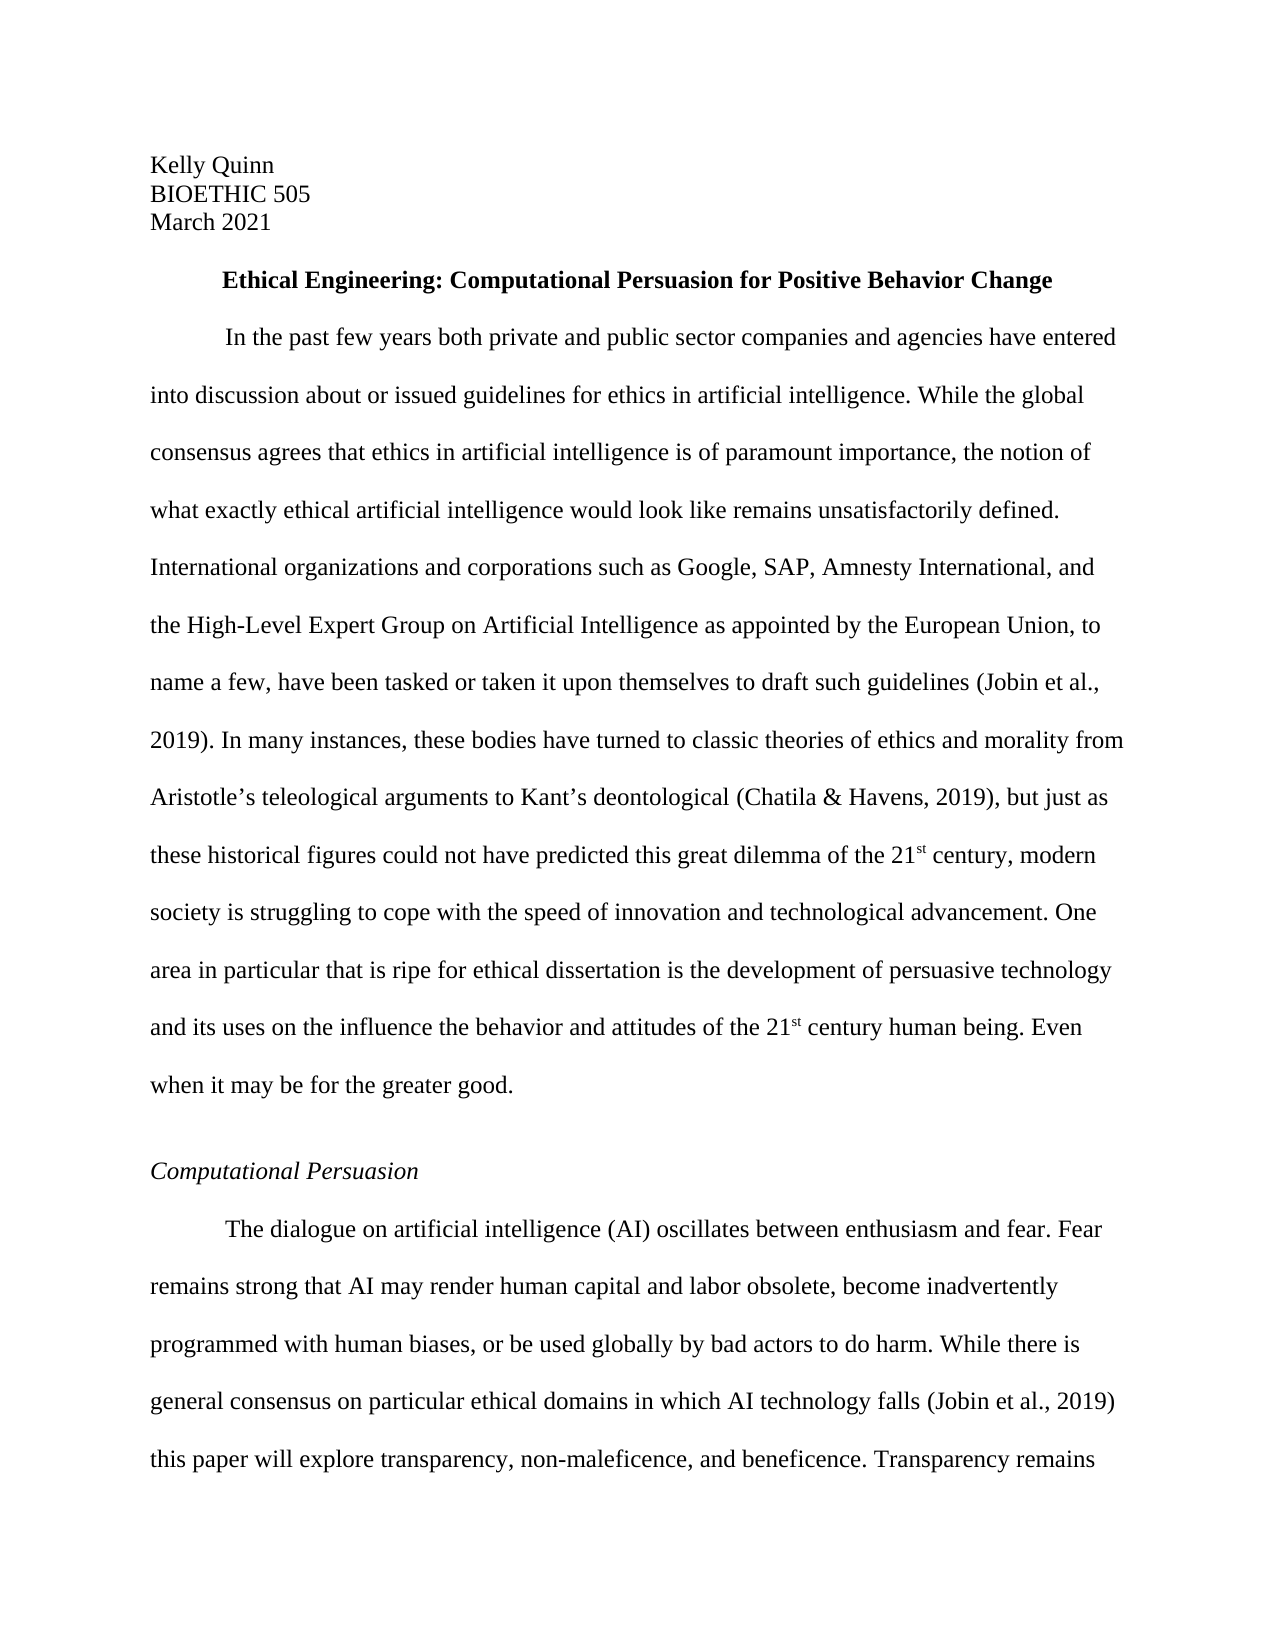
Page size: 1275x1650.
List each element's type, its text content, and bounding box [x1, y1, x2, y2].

text Kelly Quinn [150, 150, 1125, 179]
text Ethical Engineering: Computational Persuasion for Positive Behavior Change [150, 265, 1125, 294]
text BIOETHIC 505 [150, 179, 1125, 207]
text In the past few years both private and public sector companies and agencies have entered into discussion about or issued guidelines for ethics in artificial intelligence. While the global consensus agrees that ethics in artificial intelligence is of paramount importance, the notion of what exactly ethical artificial intelligence would look like remains unsatisfactorily defined. International organizations and corporations such as Google, SAP, Amnesty International, and the High-Level Expert Group on Artificial Intelligence as appointed by the European Union, to name a few, have been tasked or taken it upon themselves to draft such guidelines (Jobin et al., 2019). In many instances, these bodies have turned to classic theories of ethics and morality from Aristotle’s teleological arguments to Kant’s deontological (Chatila & Havens, 2019), but just as these historical figures could not have predicted this great dilemma of the 21st century, modern society is struggling to cope with the speed of innovation and technological advancement. One area in particular that is ripe for ethical dissertation is the development of persuasive technology and its uses on the influence the behavior and attitudes of the 21st century human being. Even when it may be for the greater good. [150, 322, 1125, 1099]
text March 2021 [150, 207, 1125, 236]
text Computational Persuasion [150, 1156, 1125, 1185]
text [150, 1214, 1125, 1472]
